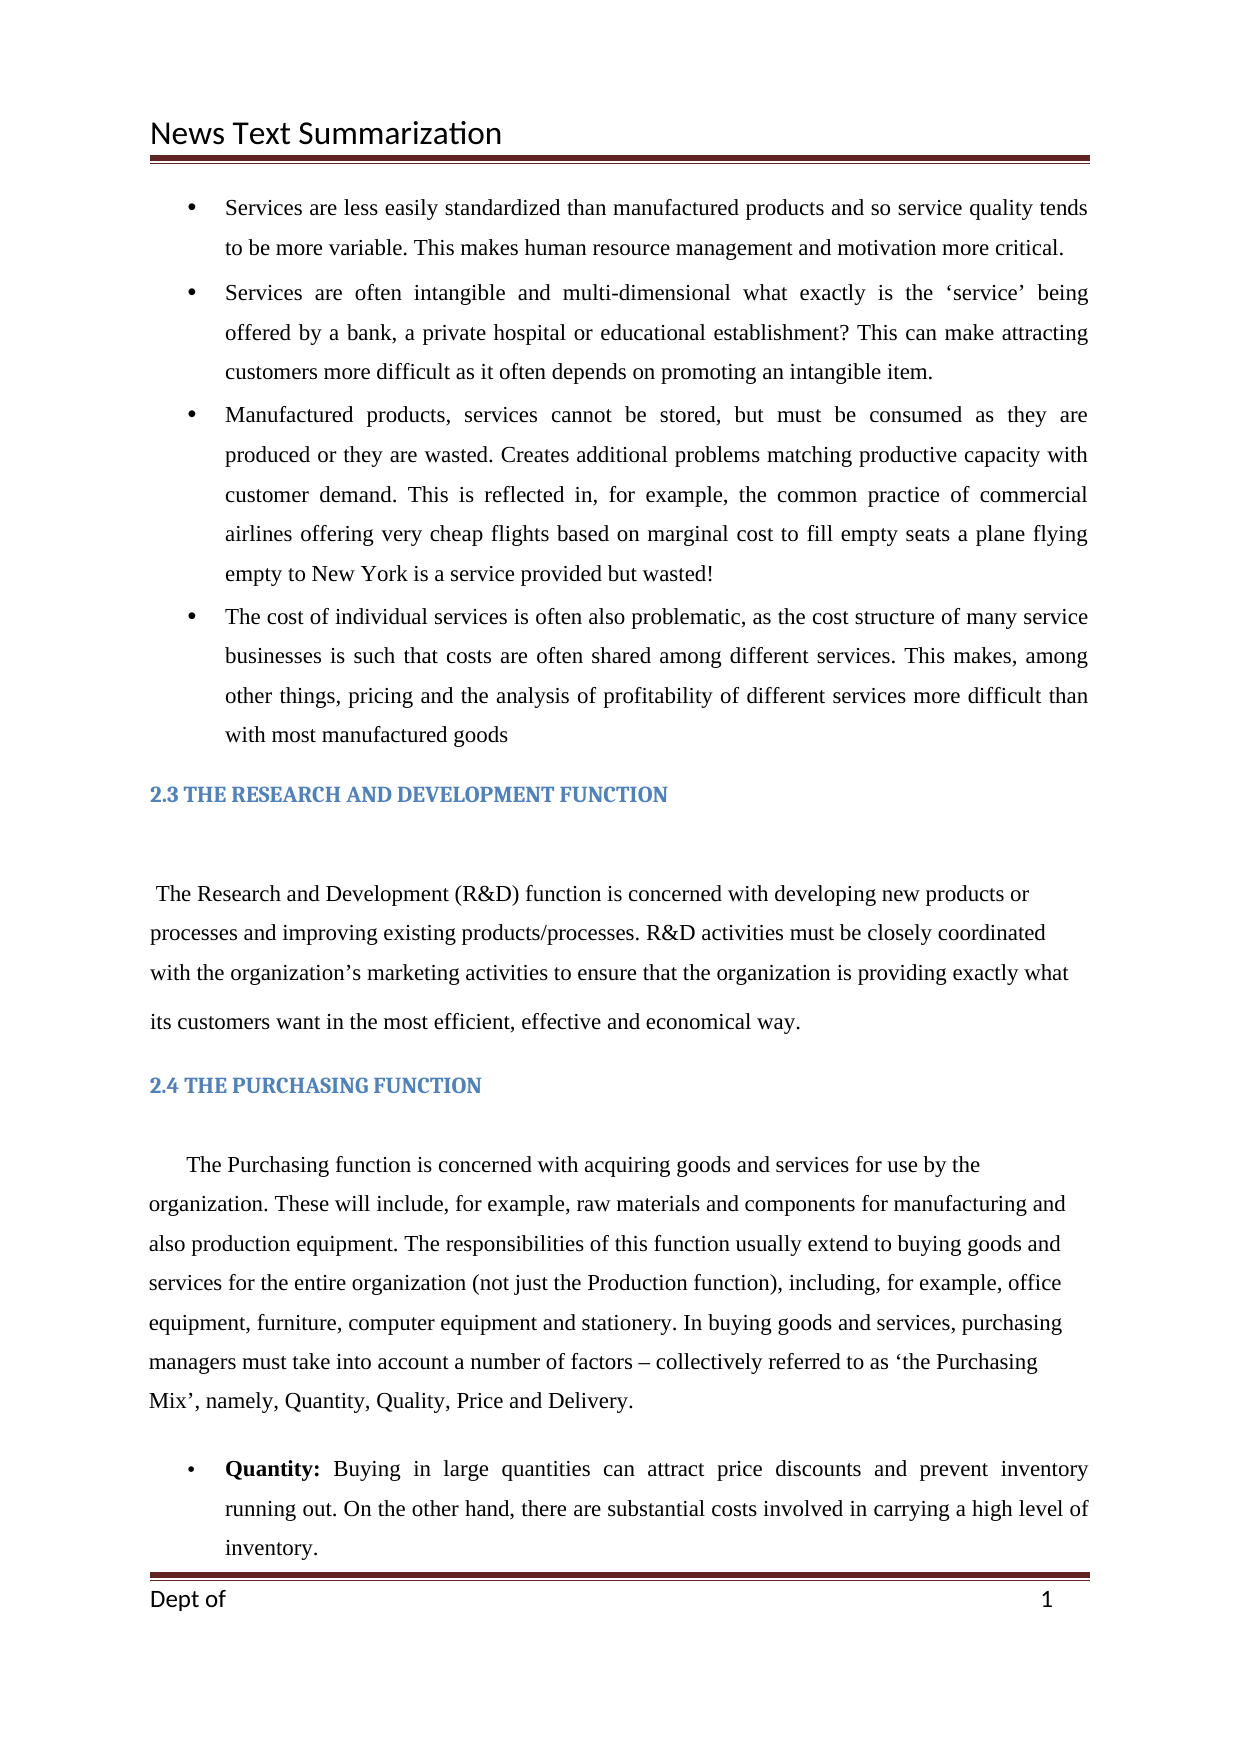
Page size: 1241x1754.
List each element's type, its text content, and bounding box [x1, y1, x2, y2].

text The Purchasing function is concerned with acquiring goods and services for use by the organization. These will include, for example, raw materials and components for manufacturing and also production equipment. The responsibilities of this function usually extend to buying goods and services for the entire organization (not just the Production function), including, for example, office equipment, furniture, computer equipment and stationery. In buying goods and services, purchasing managers must take into account a number of factors – collectively referred to as ‘the Purchasing Mix’, namely, Quantity, Quality, Price and Delivery. [148, 1151, 1090, 1414]
list Quantity: Buying in large quantities can attract price discounts and prevent inventory running out. On the other hand, there are substantial costs involved in carrying a high level of inventory. [187, 1456, 1090, 1561]
list The cost of individual services is often also problematic, as the cost structure of many service businesses is such that costs are often shared among different services. This makes, among other things, pricing and the analysis of profitability of different services more difficult than with most manufactured goods [187, 601, 1090, 748]
list Services are less easily standardized than manufactured products and so service quality tends to be more variable. This makes human resource management and motivation more critical. [187, 192, 1090, 261]
subtitle 2.3 THE RESEARCH AND DEVELOPMENT FUNCTION [150, 782, 1090, 808]
list Manufactured products, services cannot be stored, but must be consumed as they are produced or they are wasted. Creates additional problems matching productive capacity with customer demand. This is reflected in, for example, the common practice of commercial airlines offering very cheap flights based on marginal cost to fill empty seats a plane flying empty to New York is a service provided but wasted! [187, 399, 1090, 586]
list Services are often intangible and multi-dimensional what exactly is the ‘service’ being offered by a bank, a private hospital or educational establishment? This can make attracting customers more difficult as it often depends on promoting an intangible item. [187, 277, 1090, 385]
text The Research and Development (R&D) function is concerned with developing new products or processes and improving existing products/processes. R&D activities must be closely coordinated with the organization’s marketing activities to ensure that the organization is providing exactly what its customers want in the most efficient, effective and economical way. [150, 880, 1090, 1036]
subtitle 2.4 THE PURCHASING FUNCTION [149, 1073, 1090, 1099]
